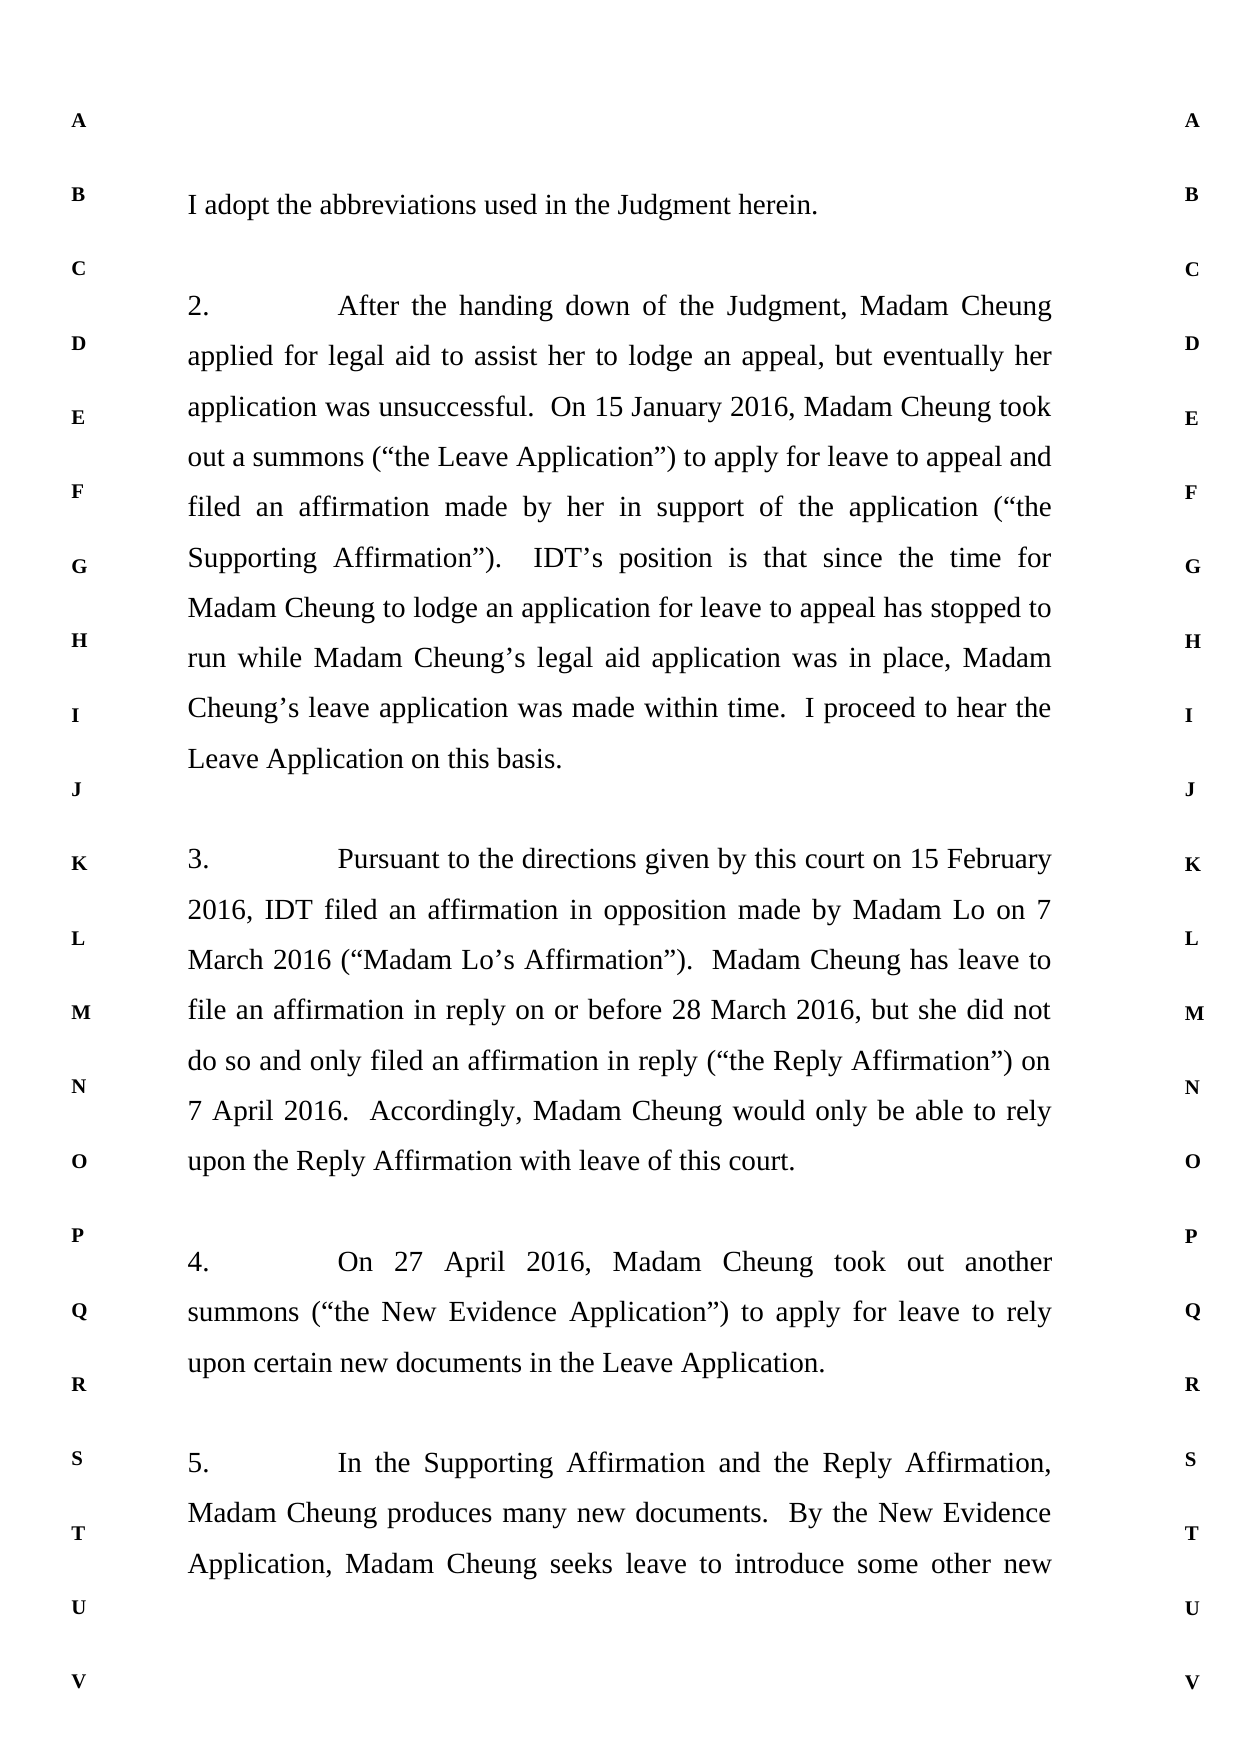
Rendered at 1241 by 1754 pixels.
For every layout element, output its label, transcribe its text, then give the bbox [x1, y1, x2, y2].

list After the handing down of the Judgment, Madam Cheung applied for legal aid to assist her to lodge an appeal, but eventually her application was unsuccessful. On 15 January 2016, Madam Cheung took out a summons (“the Leave Application”) to apply for leave to appeal and filed an affirmation made by her in support of the application (“the Supporting Affirmation”). IDT’s position is that since the time for Madam Cheung to lodge an application for leave to appeal has stopped to run while Madam Cheung’s legal aid application was in place, Madam Cheung’s leave application was made within time. I proceed to hear the Leave Application on this basis. [187, 288, 1053, 774]
list Pursuant to the directions given by this court on 15 February 2016, IDT filed an affirmation in opposition made by Madam Lo on 7 March 2016 (“Madam Lo’s Affirmation”). Madam Cheung has leave to file an affirmation in reply on or before 28 March 2016, but she did not do so and only filed an affirmation in reply (“the Reply Affirmation”) on 7 April 2016. Accordingly, Madam Cheung would only be able to rely upon the Reply Affirmation with leave of this court. [187, 842, 1053, 1177]
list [187, 1445, 1053, 1579]
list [187, 187, 1053, 221]
list On 27 April 2016, Madam Cheung took out another summons (“the New Evidence Application”) to apply for leave to rely upon certain new documents in the Leave Application. [187, 1244, 1053, 1378]
